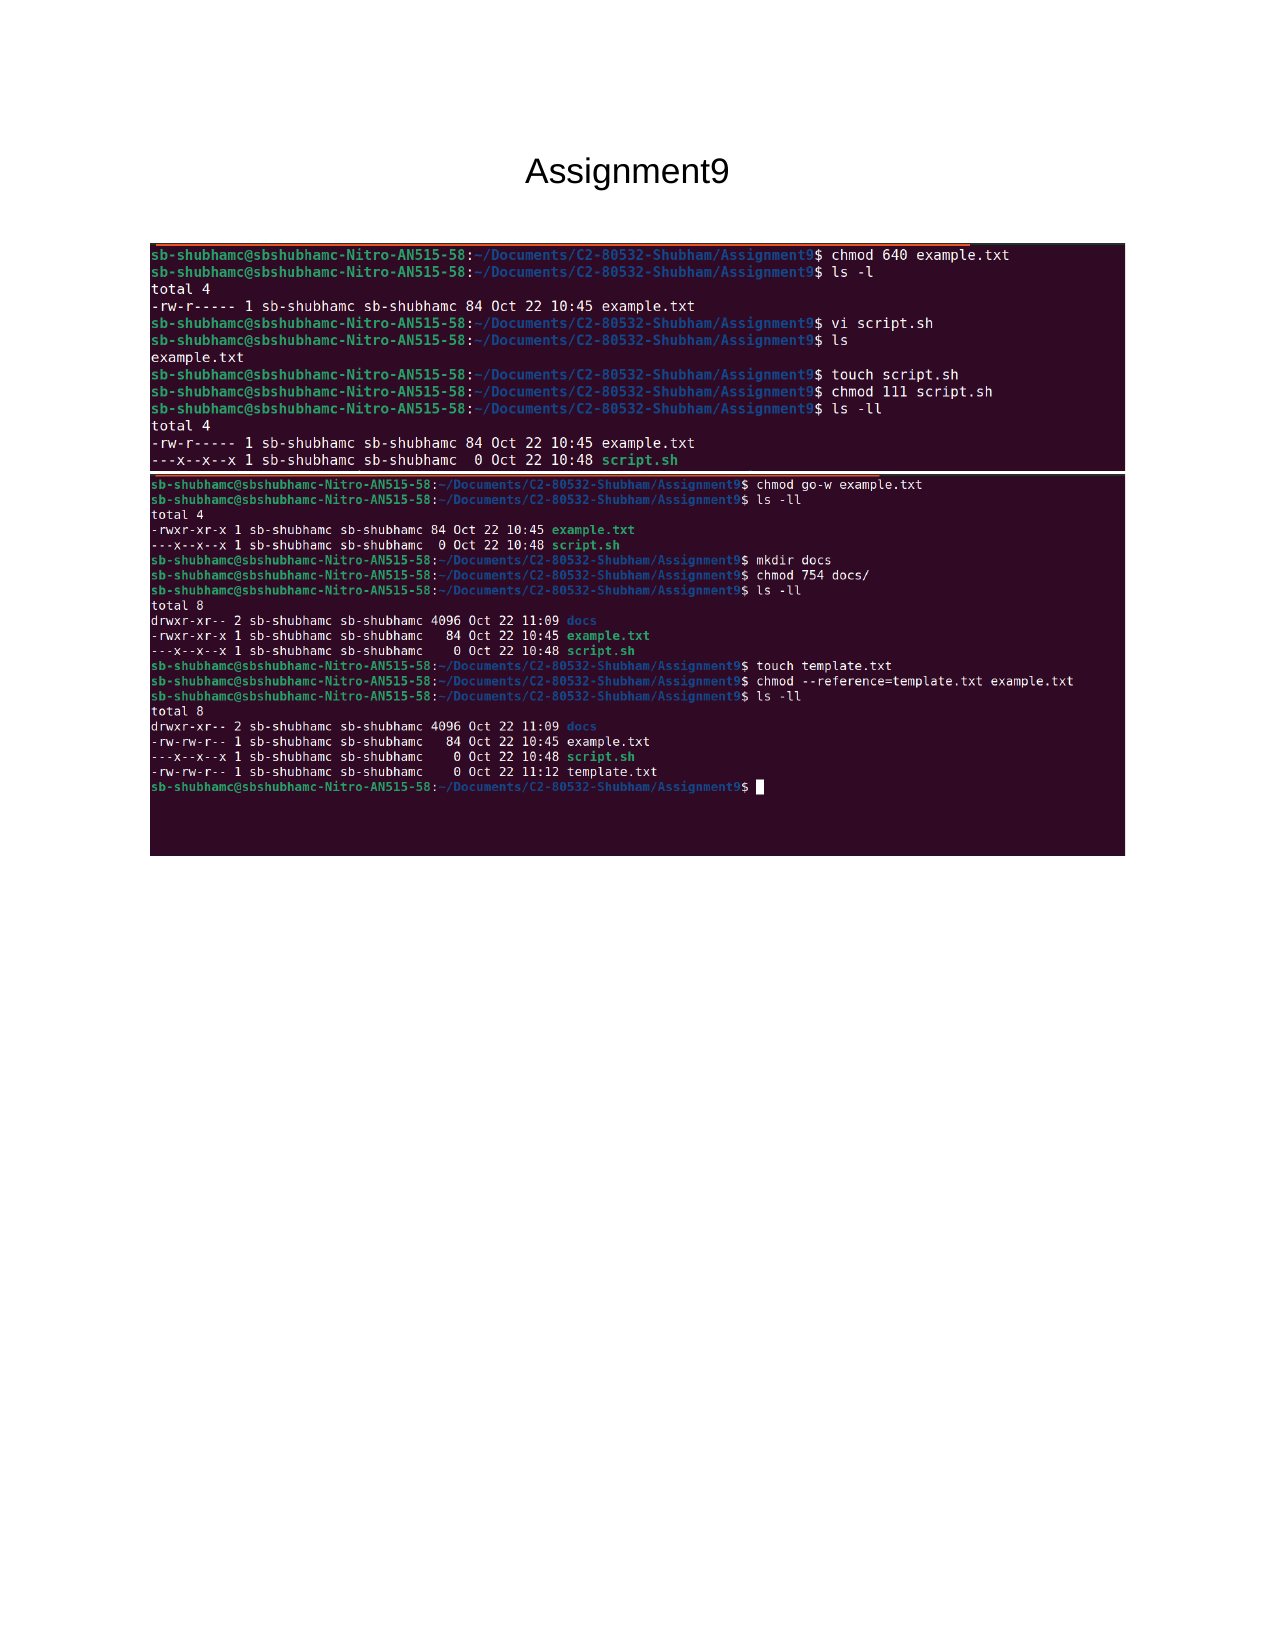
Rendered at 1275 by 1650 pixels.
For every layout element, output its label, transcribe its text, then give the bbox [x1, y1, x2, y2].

picture [150, 243, 1125, 471]
picture [150, 474, 1125, 856]
text Assignment9 [150, 150, 1125, 191]
